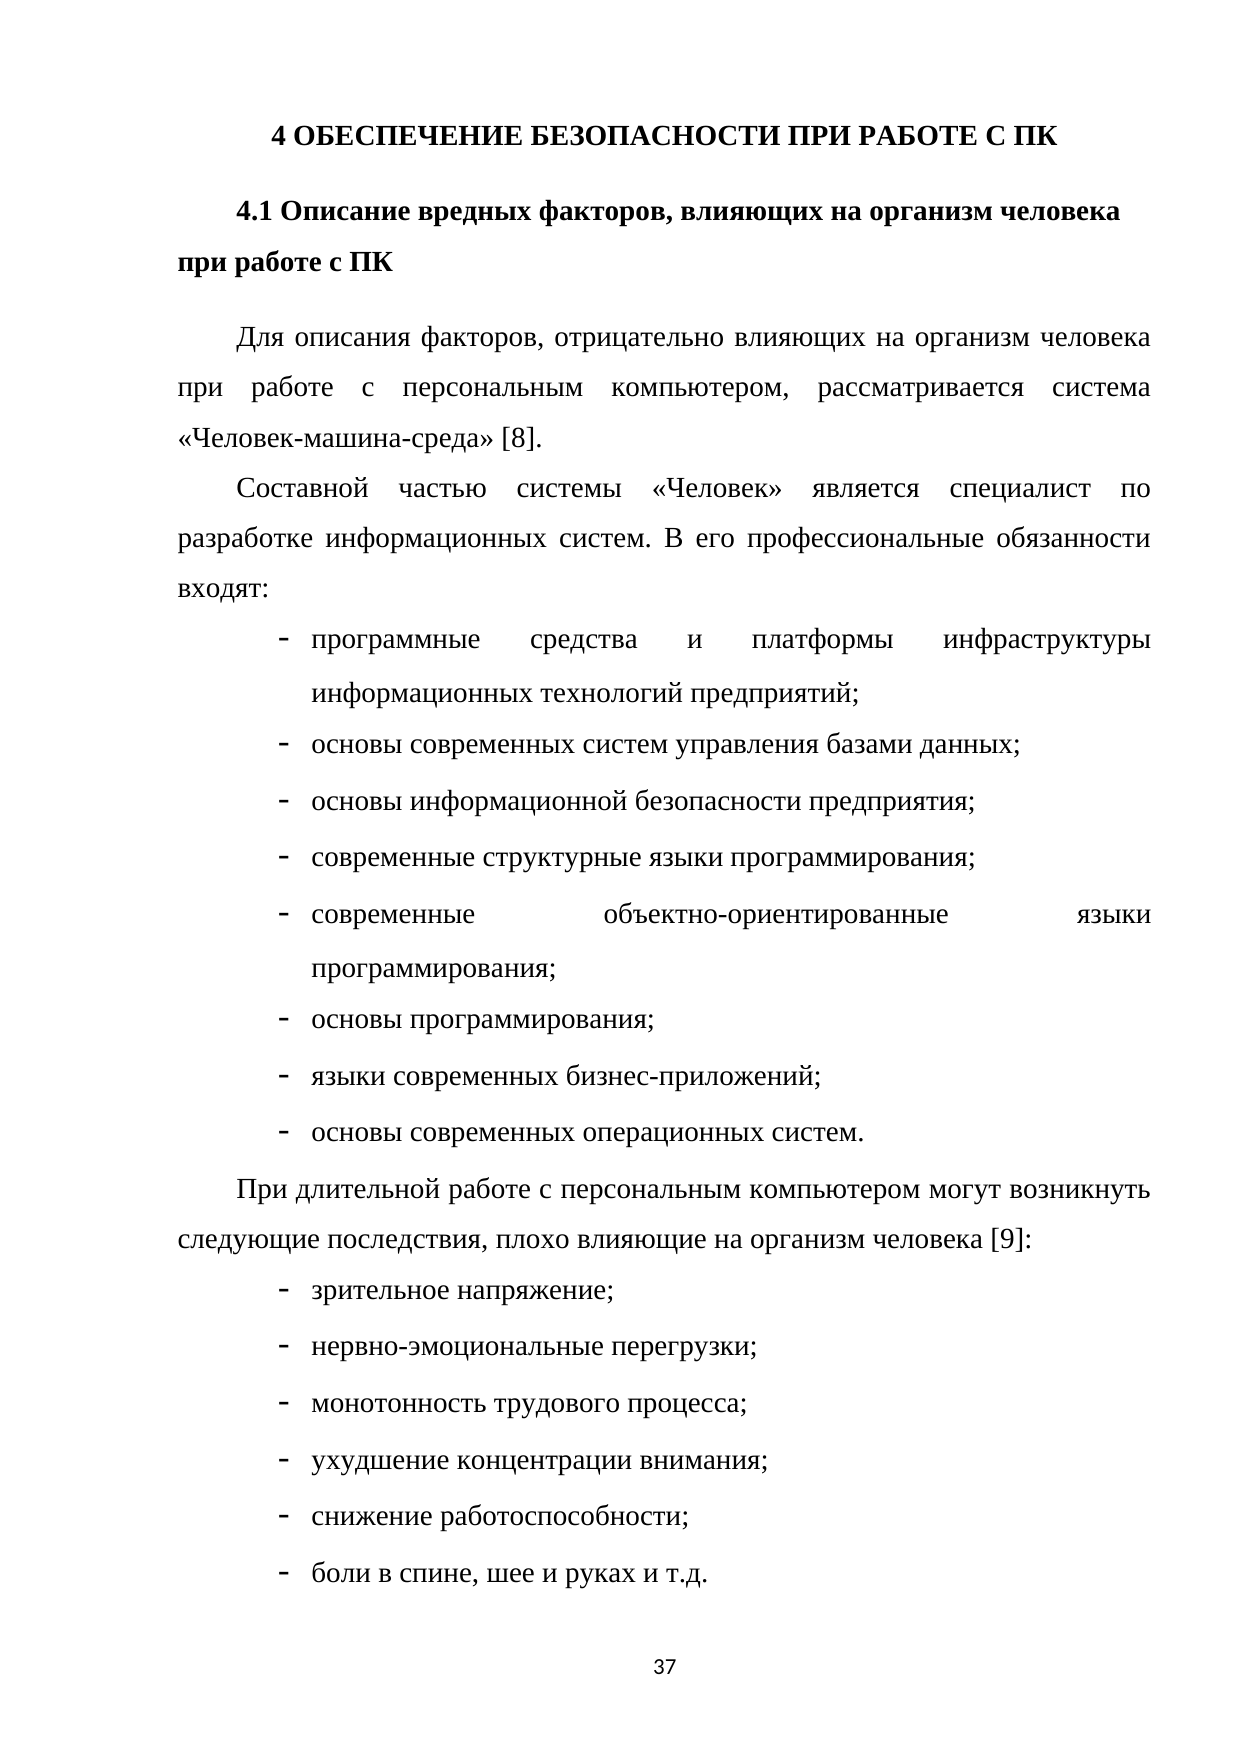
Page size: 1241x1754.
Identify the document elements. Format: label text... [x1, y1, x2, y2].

list боли в спине, шее и руках и т.д. [274, 1555, 1152, 1592]
list основы современных систем управления базами данных; [274, 726, 1152, 764]
list нервно-эмоциональные перегрузки; [274, 1328, 1152, 1366]
subtitle 4.1 Описание вредных факторов, влияющих на организм человека при работе с ПК [177, 193, 1152, 277]
list снижение работоспособности; [274, 1498, 1152, 1536]
text Составной частью системы «Человек» является специалист по разработке информационных систем. В его профессиональные обязанности входят: [177, 470, 1152, 604]
subtitle 4 ОБЕСПЕЧЕНИЕ БЕЗОПАСНОСТИ ПРИ РАБОТЕ С ПК [177, 118, 1152, 152]
list монотонность трудового процесса; [274, 1385, 1152, 1422]
list программные средства и платформы инфраструктуры информационных технологий предприятий; [274, 621, 1152, 709]
list основы современных операционных систем. [274, 1114, 1152, 1152]
list основы программирования; [274, 1001, 1152, 1038]
list языки современных бизнес-приложений; [274, 1057, 1152, 1095]
list основы информационной безопасности предприятия; [274, 782, 1152, 820]
list ухудшение концентрации внимания; [274, 1441, 1152, 1479]
list современные объектно-ориентированные языки программирования; [274, 896, 1152, 984]
text Для описания факторов, отрицательно влияющих на организм человека при работе с персональным компьютером, рассматривается система «Человек-машина-среда» [8]. [177, 319, 1152, 453]
list При длительной работе с персональным компьютером могут возникнуть следующие последствия, плохо влияющие на организм человека [9]: [177, 1171, 1152, 1254]
list современные структурные языки программирования; [274, 839, 1152, 877]
list зрительное напряжение; [274, 1271, 1152, 1309]
